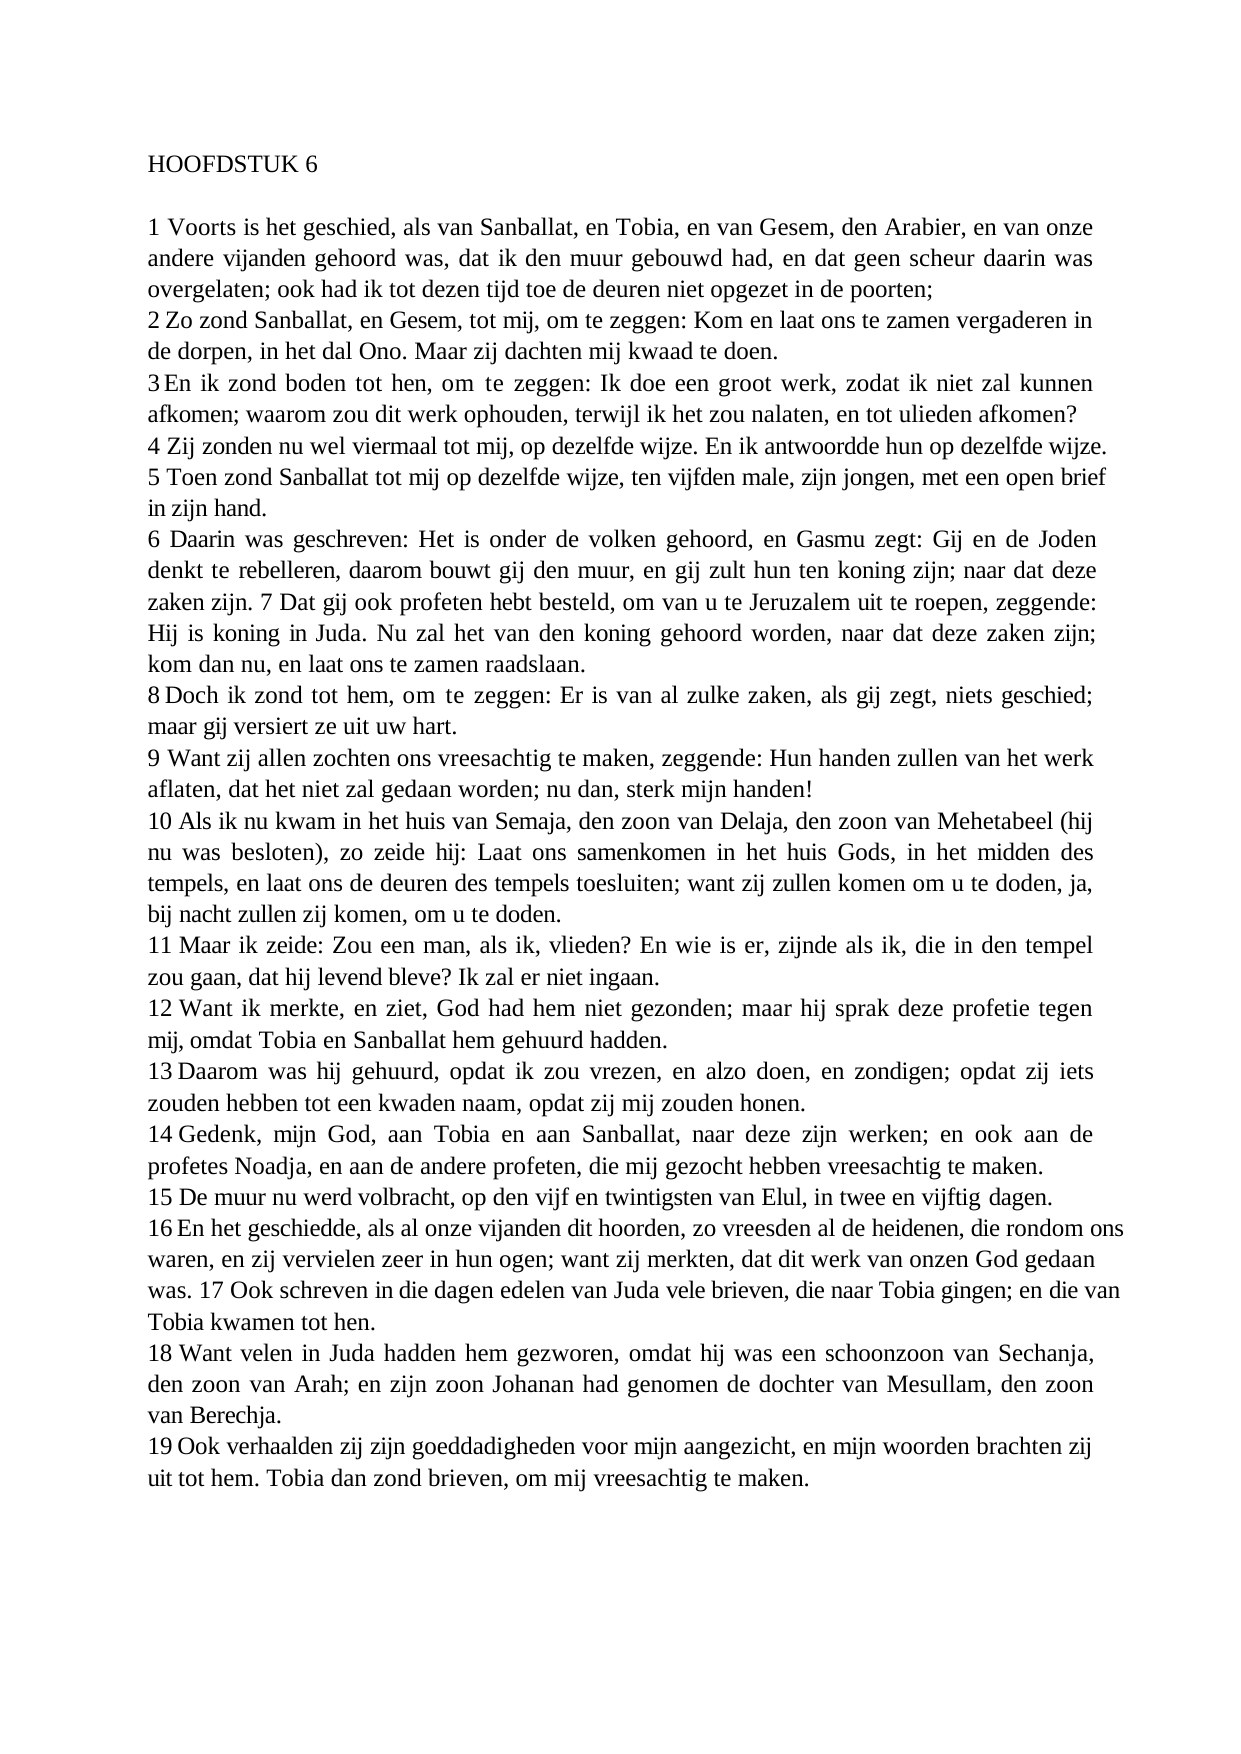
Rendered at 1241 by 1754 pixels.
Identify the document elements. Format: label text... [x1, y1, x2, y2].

list Zo zond Sanballat, en Gesem, tot mij, om te zeggen: Kom en laat ons te zamen vergaderen in de dorpen, in het dal Ono. Maar zij dachten mij kwaad te doen. [147, 305, 1094, 365]
list Want velen in Juda hadden hem gezworen, omdat hij was een schoonzoon van Sechanja, den zoon van Arah; en zijn zoon Johanan had genomen de dochter van Mesullam, den zoon van Berechja. [147, 1338, 1094, 1429]
list Gedenk, mijn God, aan Tobia en aan Sanballat, naar deze zijn werken; en ook aan de profetes Noadja, en aan de andere profeten, die mij gezocht hebben vreesachtig te maken. [147, 1119, 1094, 1180]
list En ik zond boden tot hen, om te zeggen: Ik doe een groot werk, zodat ik niet zal kunnen afkomen; waarom zou dit werk ophouden, terwijl ik het zou nalaten, en tot ulieden afkomen? [147, 368, 1094, 428]
list Als ik nu kwam in het huis van Semaja, den zoon van Delaja, den zoon van Mehetabeel (hij nu was besloten), zo zeide hij: Laat ons samenkomen in het huis Gods, in het midden des tempels, en laat ons de deuren des tempels toesluiten; want zij zullen komen om u te doden, ja, bij nacht zullen zij komen, om u te doden. [147, 806, 1094, 928]
list Want ik merkte, en ziet, God had hem niet gezonden; maar hij sprak deze profetie tegen mij, omdat Tobia en Sanballat hem gehuurd hadden. [147, 993, 1093, 1053]
list Ook verhaalden zij zijn goeddadigheden voor mijn aangezicht, en mijn woorden brachten zij uit tot hem. Tobia dan zond brieven, om mij vreesachtig te maken. [147, 1431, 1092, 1492]
list Maar ik zeide: Zou een man, als ik, vlieden? En wie is er, zijnde als ik, die in den tempel zou gaan, dat hij levend bleve? Ik zal er niet ingaan. [147, 930, 1094, 990]
list Daarom was hij gehuurd, opdat ik zou vrezen, en alzo doen, en zondigen; opdat zij iets zouden hebben tot een kwaden naam, opdat zij mij zouden honen. [147, 1056, 1094, 1117]
text 6 Daarin was geschreven: Het is onder de volken gehoord, en Gasmu zegt: Gij en de Joden denkt te rebelleren, daarom bouwt gij den muur, en gij zult hun ten koning zijn; naar dat deze zaken zijn. 7 Dat gij ook profeten hebt besteld, om van u te Jeruzalem uit te roepen, zeggende: Hij is koning in Juda. Nu zal het van den koning gehoord worden, naar dat deze zaken zijn; kom dan nu, en laat ons te zamen raadslaan. [147, 524, 1097, 677]
text HOOFDSTUK 6 [147, 149, 1148, 178]
list Zij zonden nu wel viermaal tot mij, op dezelfde wijze. En ik antwoordde hun op dezelfde wijze. 5 Toen zond Sanballat tot mij op dezelfde wijze, ten vijfden male, zijn jongen, met een open brief in zijn hand. [147, 431, 1112, 522]
list De muur nu werd volbracht, op den vijf en twintigsten van Elul, in twee en vijftig dagen. [147, 1183, 1148, 1211]
list Want zij allen zochten ons vreesachtig te maken, zeggende: Hun handen zullen van het werk aflaten, dat het niet zal gedaan worden; nu dan, sterk mijn handen! [147, 743, 1094, 803]
list Voorts is het geschied, als van Sanballat, en Tobia, en van Gesem, den Arabier, en van onze andere vijanden gehoord was, dat ik den muur gebouwd had, en dat geen scheur daarin was overgelaten; ook had ik tot dezen tijd toe de deuren niet opgezet in de poorten; [147, 212, 1094, 303]
list Doch ik zond tot hem, om te zeggen: Er is van al zulke zaken, als gij zegt, niets geschied; maar gij versiert ze uit uw hart. [147, 680, 1094, 740]
list En het geschiedde, als al onze vijanden dit hoorden, zo vreesden al de heidenen, die rondom ons waren, en zij vervielen zeer in hun ogen; want zij merkten, dat dit werk van onzen God gedaan was. 17 Ook schreven in die dagen edelen van Juda vele brieven, die naar Tobia gingen; en die van Tobia kwamen tot hen. [147, 1213, 1137, 1335]
